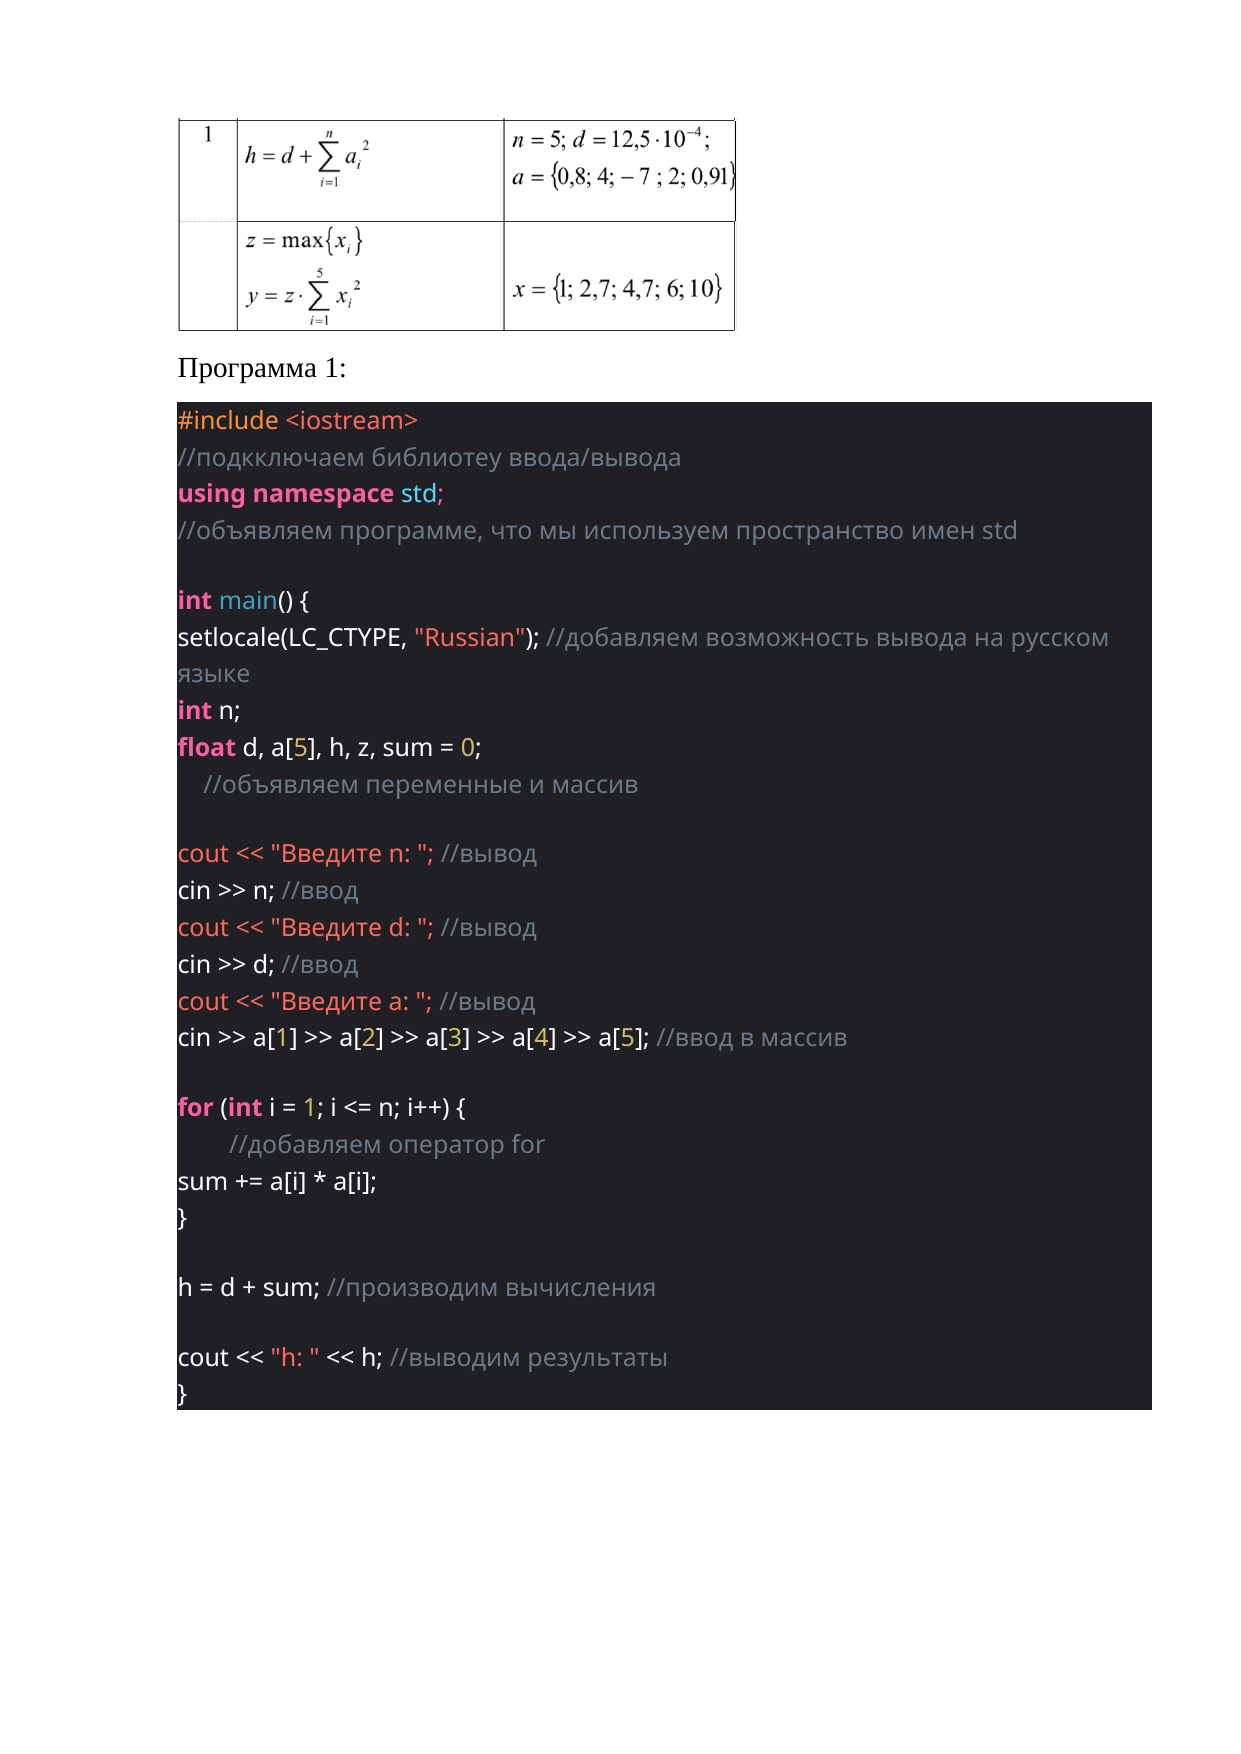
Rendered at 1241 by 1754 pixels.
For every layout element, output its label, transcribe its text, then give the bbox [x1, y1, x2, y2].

list Программа 1: [177, 350, 1152, 383]
text cin >> n; //ввод [177, 873, 1152, 907]
text setlocale(LC_CTYPE, "Russian"); //добавляем возможность вывода на русском языке [177, 619, 1152, 690]
text cin >> a[1] >> a[2] >> a[3] >> a[4] >> a[5]; //ввод в массив [177, 1020, 1152, 1054]
text cin >> d; //ввод [177, 946, 1152, 980]
text int n; [177, 693, 1152, 727]
text float d, a[5], h, z, sum = 0; [177, 729, 1152, 764]
text //добавляем оператор for [177, 1126, 1152, 1160]
text //объявляем переменные и массив [177, 766, 1152, 800]
text //объявляем программе, что мы используем пространство имен std [177, 513, 1152, 547]
picture [177, 118, 737, 331]
text cout << "Введите n: "; //вывод [177, 836, 1152, 870]
text cout << "Введите d: "; //вывод [177, 909, 1152, 944]
text //подкключаем библиотеу ввода/вывода [177, 439, 1152, 473]
text cout << "h: " << h; //выводим результаты [177, 1339, 1152, 1373]
text using namespace std; [177, 476, 1152, 510]
text } [177, 1376, 1152, 1410]
text #include <iostream> [177, 402, 1152, 437]
text sum += a[i] * a[i]; [177, 1163, 1152, 1197]
text for (int i = 1; i <= n; i++) { [177, 1089, 1152, 1124]
text cout << "Введите a: "; //вывод [177, 983, 1152, 1017]
text h = d + sum; //производим вычисления [177, 1269, 1152, 1304]
text int main() { [177, 582, 1152, 617]
text } [177, 1200, 1152, 1234]
